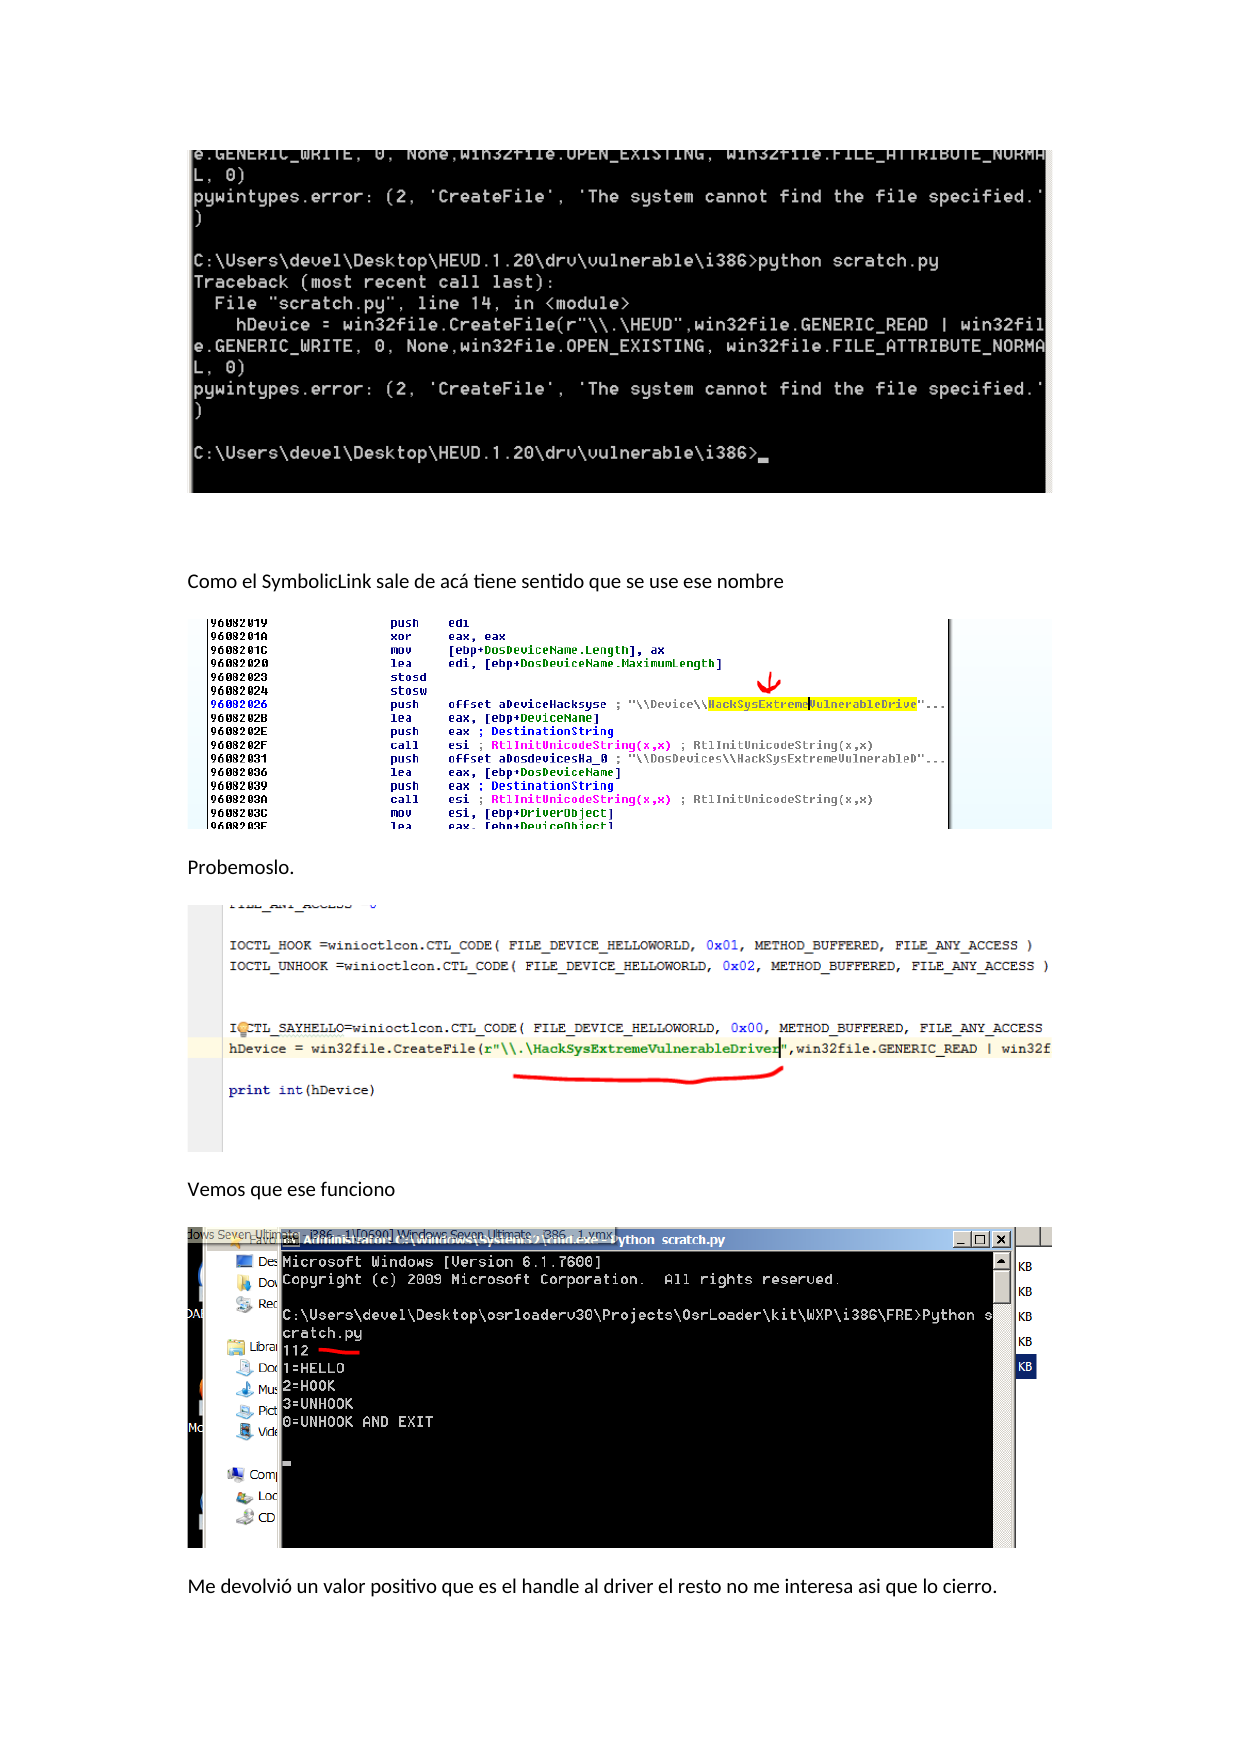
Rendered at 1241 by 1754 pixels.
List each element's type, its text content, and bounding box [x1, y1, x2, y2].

picture [187, 150, 1053, 493]
text Vemos que ese funciono [187, 1177, 1053, 1202]
picture [187, 1227, 1052, 1548]
text Como el SymbolicLink sale de acá tiene sentido que se use ese nombre [187, 569, 1053, 594]
text Me devolvió un valor positivo que es el handle al driver el resto no me interesa asi que lo cierro. [187, 1573, 1053, 1599]
picture [187, 905, 1052, 1152]
text Probemoslo. [187, 854, 1053, 879]
picture [187, 619, 1052, 829]
